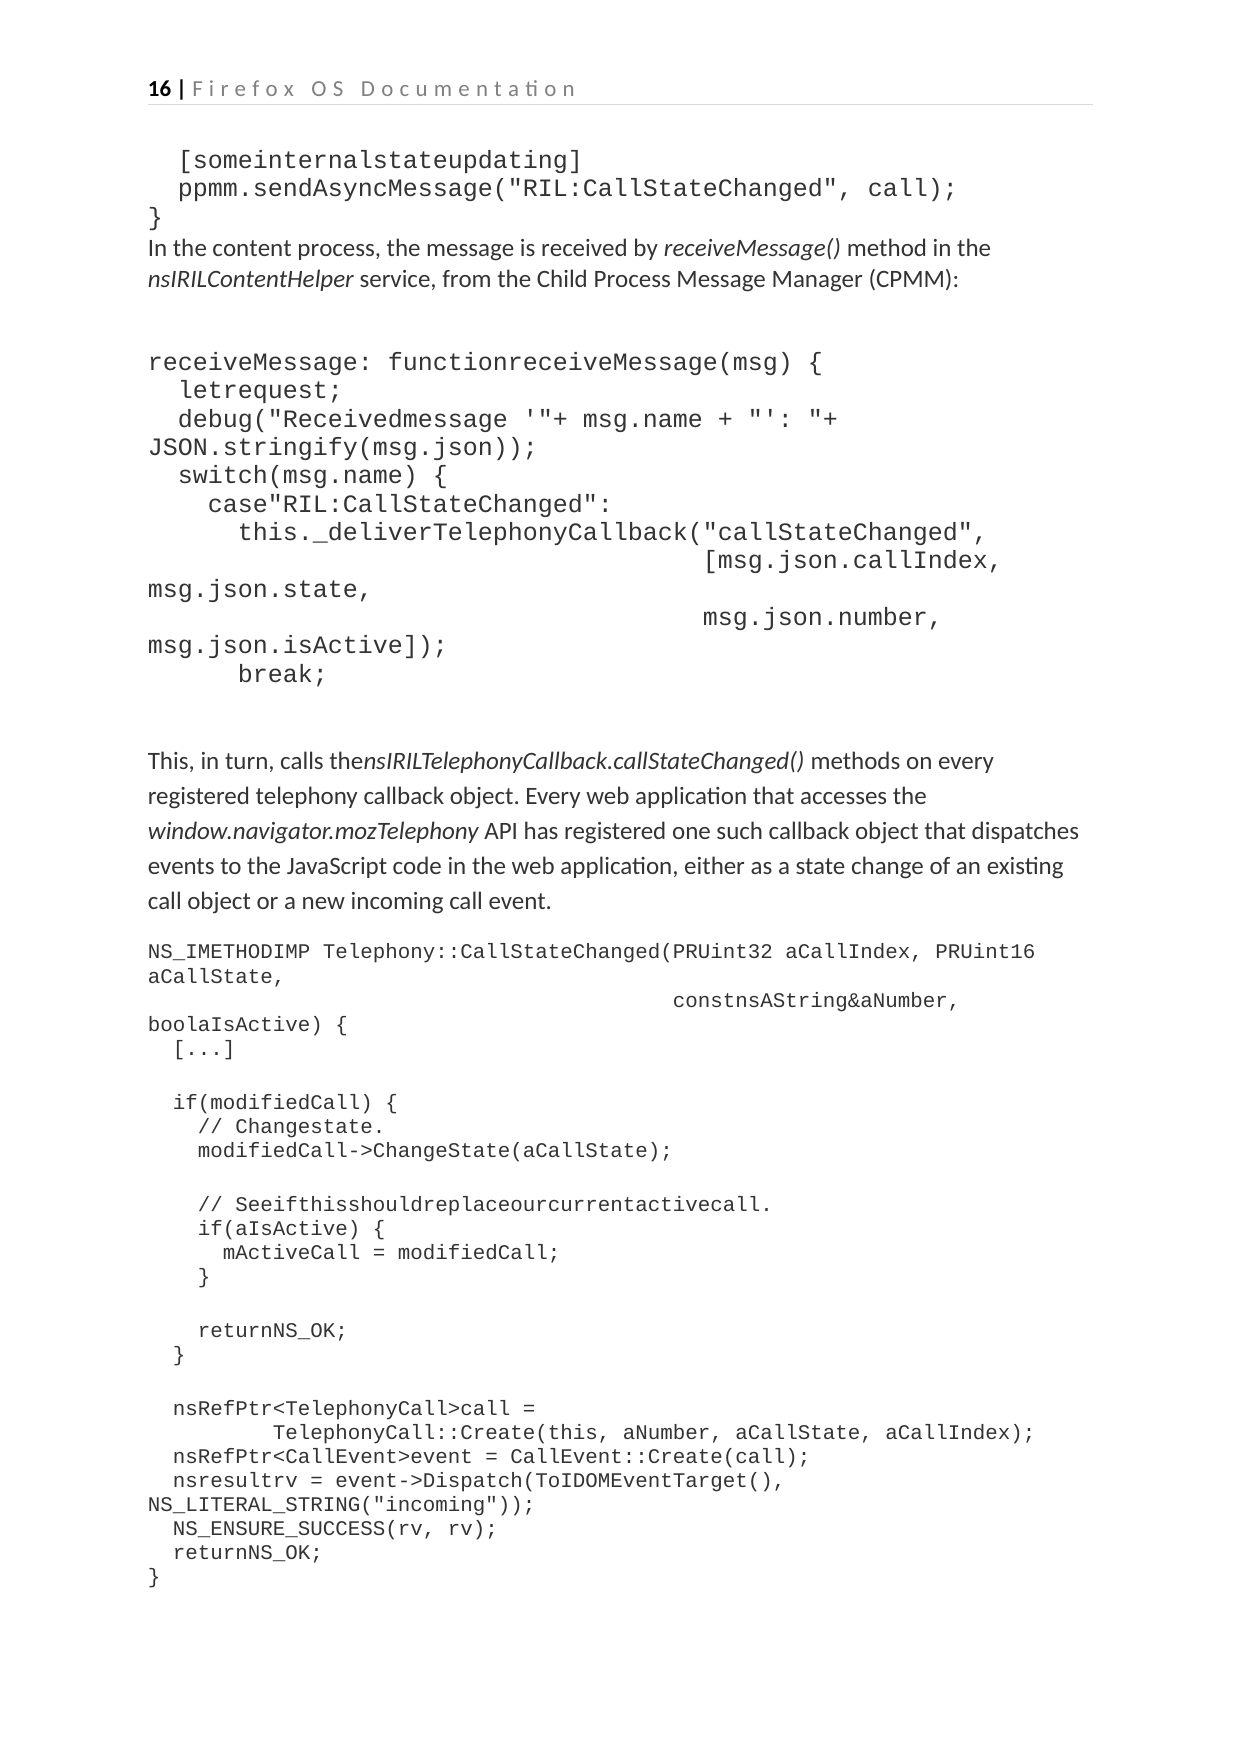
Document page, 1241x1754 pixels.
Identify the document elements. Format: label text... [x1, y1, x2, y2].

text modifiedCall->ChangeState(aCallState); [148, 1139, 1093, 1163]
text TelephonyCall::Create(this, aNumber, aCallState, aCallIndex); [148, 1421, 1093, 1445]
text switch(msg.name) { [148, 463, 1093, 491]
text } [148, 1265, 1093, 1289]
text letrequest; [148, 378, 1093, 406]
text if(modifiedCall) { [148, 1091, 1093, 1115]
text nsRefPtr<CallEvent>event = CallEvent::Create(call); [148, 1445, 1093, 1469]
text msg.json.number, msg.json.isActive]); [148, 604, 1093, 661]
text // Seeifthisshouldreplaceourcurrentactivecall. [148, 1193, 1093, 1217]
text nsRefPtr<TelephonyCall>call = [148, 1397, 1093, 1421]
text debug("Receivedmessage '"+ msg.name + "': "+ JSON.stringify(msg.json)); [148, 406, 1093, 463]
text [someinternalstateupdating] [148, 148, 1093, 176]
text mActiveCall = modifiedCall; [148, 1241, 1093, 1265]
text In the content process, the message is received by receiveMessage() method in the nsIRILContentHelper service, from the Child Process Message Manager (CPMM): [148, 233, 1093, 294]
text returnNS_OK; [148, 1542, 1093, 1566]
text receiveMessage: functionreceiveMessage(msg) { [148, 349, 1093, 378]
text case"RIL:CallStateChanged": [148, 491, 1093, 519]
text // Changestate. [148, 1115, 1093, 1139]
text This, in turn, calls thensIRILTelephonyCallback.callStateChanged() methods on every registered telephony callback object. Every web application that accesses the window.navigator.mozTelephony API has registered one such callback object that dispatches events to the JavaScript code in the web application, either as a state change of an existing call object or a new incoming call event. [148, 745, 1093, 916]
text nsresultrv = event->Dispatch(ToIDOMEventTarget(), NS_LITERAL_STRING("incoming")); [148, 1469, 1093, 1517]
text break; [148, 661, 1093, 689]
text } [148, 1343, 1093, 1367]
text } [148, 204, 1093, 233]
text constnsAString&aNumber, boolaIsActive) { [148, 989, 1093, 1037]
text NS_IMETHODIMP Telephony::CallStateChanged(PRUint32 aCallIndex, PRUint16 aCallState, [148, 941, 1093, 989]
text [msg.json.callIndex, msg.json.state, [148, 548, 1093, 604]
text NS_ENSURE_SUCCESS(rv, rv); [148, 1517, 1093, 1542]
text returnNS_OK; [148, 1319, 1093, 1343]
text this._deliverTelephonyCallback("callStateChanged", [148, 519, 1093, 548]
text [...] [148, 1037, 1093, 1061]
text if(aIsActive) { [148, 1217, 1093, 1241]
text ppmm.sendAsyncMessage("RIL:CallStateChanged", call); [148, 176, 1093, 204]
text } [148, 1566, 1093, 1590]
